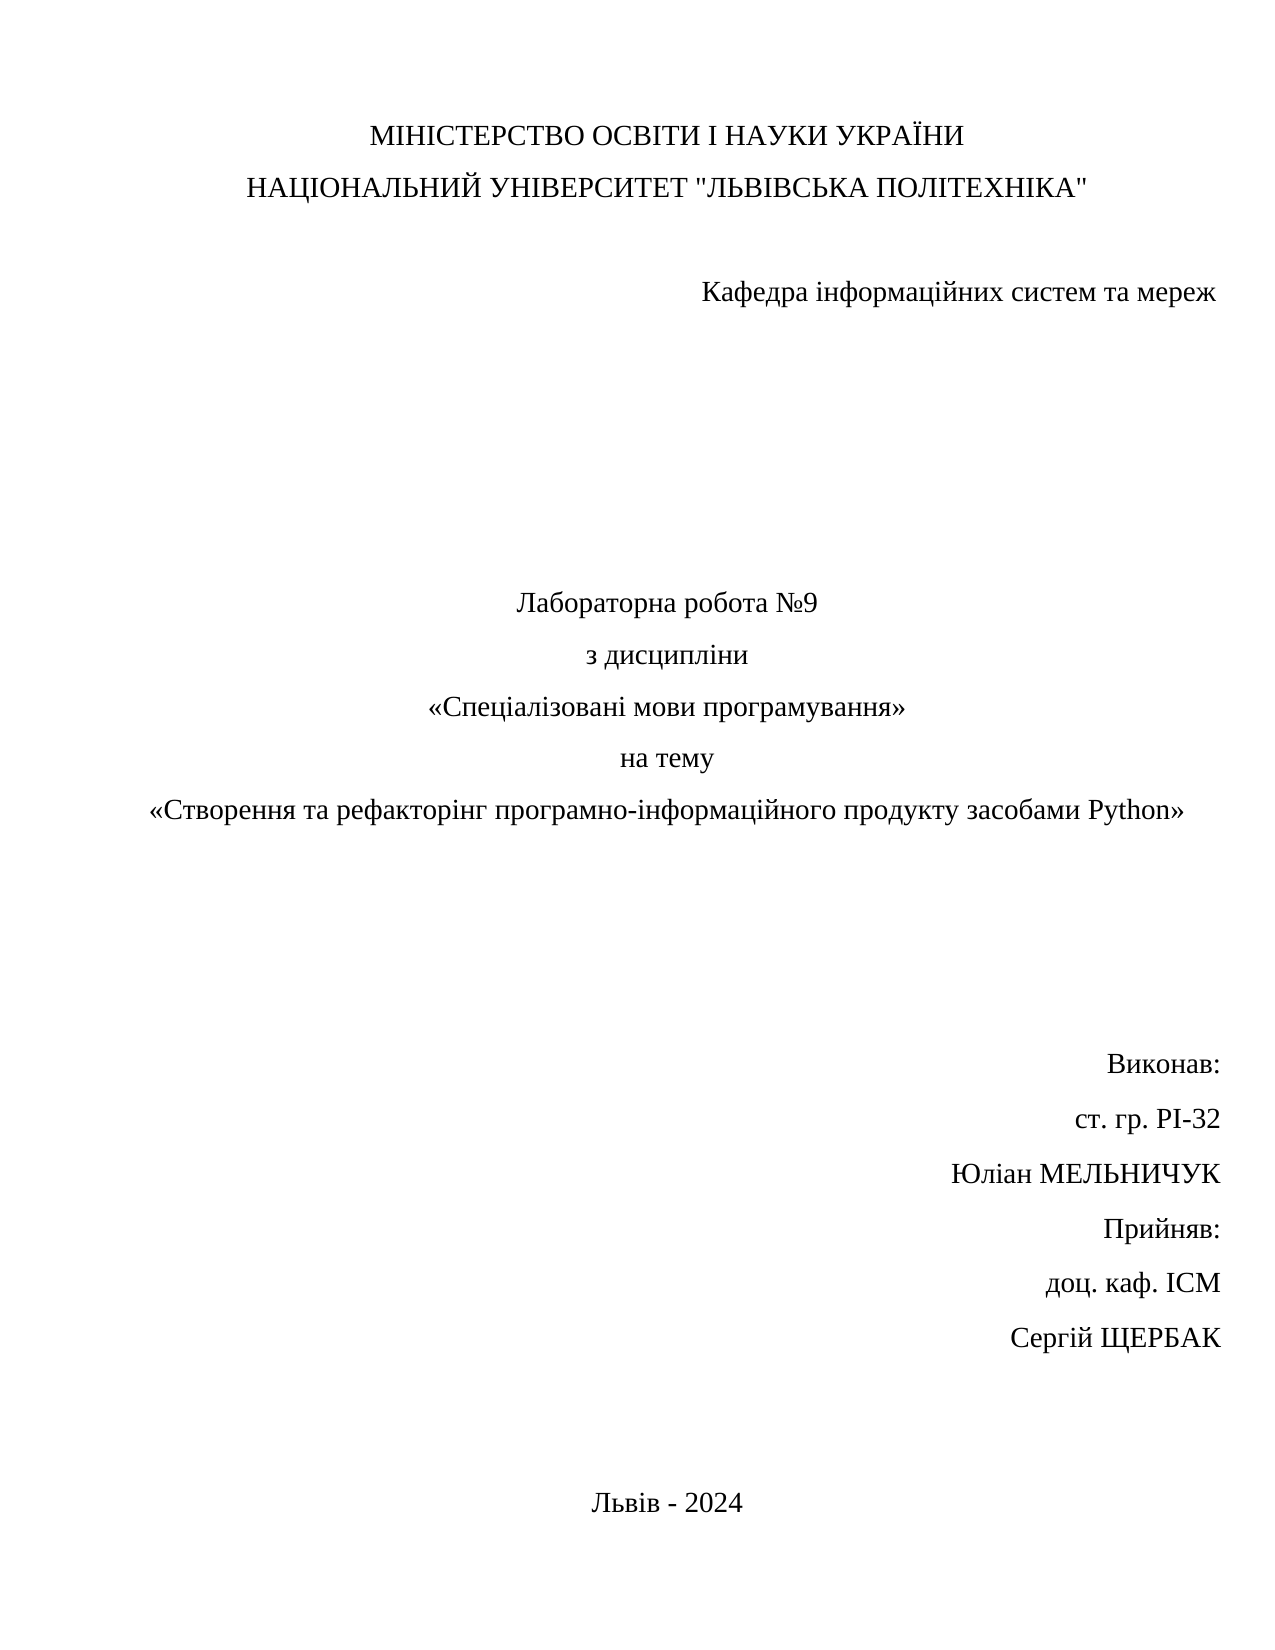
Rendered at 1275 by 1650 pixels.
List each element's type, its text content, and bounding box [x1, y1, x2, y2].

text ст. гр. РІ-32 [118, 1101, 1221, 1135]
text Кафедра інформаційних систем та мереж [118, 274, 1216, 307]
text Юліан МЕЛЬНИЧУК [118, 1156, 1221, 1189]
text Виконав: [118, 1046, 1221, 1080]
text на тему [118, 741, 1216, 774]
text Львів - 2024 [118, 1485, 1216, 1518]
text МІНІСТЕРСТВО ОСВІТИ І НАУКИ УКРАЇНИ [118, 118, 1216, 152]
text «Створення та рефакторінг програмно-інформаційного продукту засобами Python» [118, 792, 1216, 826]
text НАЦІОНАЛЬНИЙ УНІВЕРСИТЕТ "ЛЬВІВСЬКА ПОЛІТЕХНІКА" [118, 170, 1216, 203]
text з дисципліни [118, 637, 1216, 670]
text доц. каф. ІСМ [118, 1266, 1221, 1299]
text Лабораторна робота №9 [118, 585, 1216, 618]
text «Спеціалізовані мови програмування» [118, 689, 1216, 722]
text Прийняв: [118, 1211, 1221, 1244]
text Сергій ЩЕРБАК [118, 1320, 1221, 1354]
